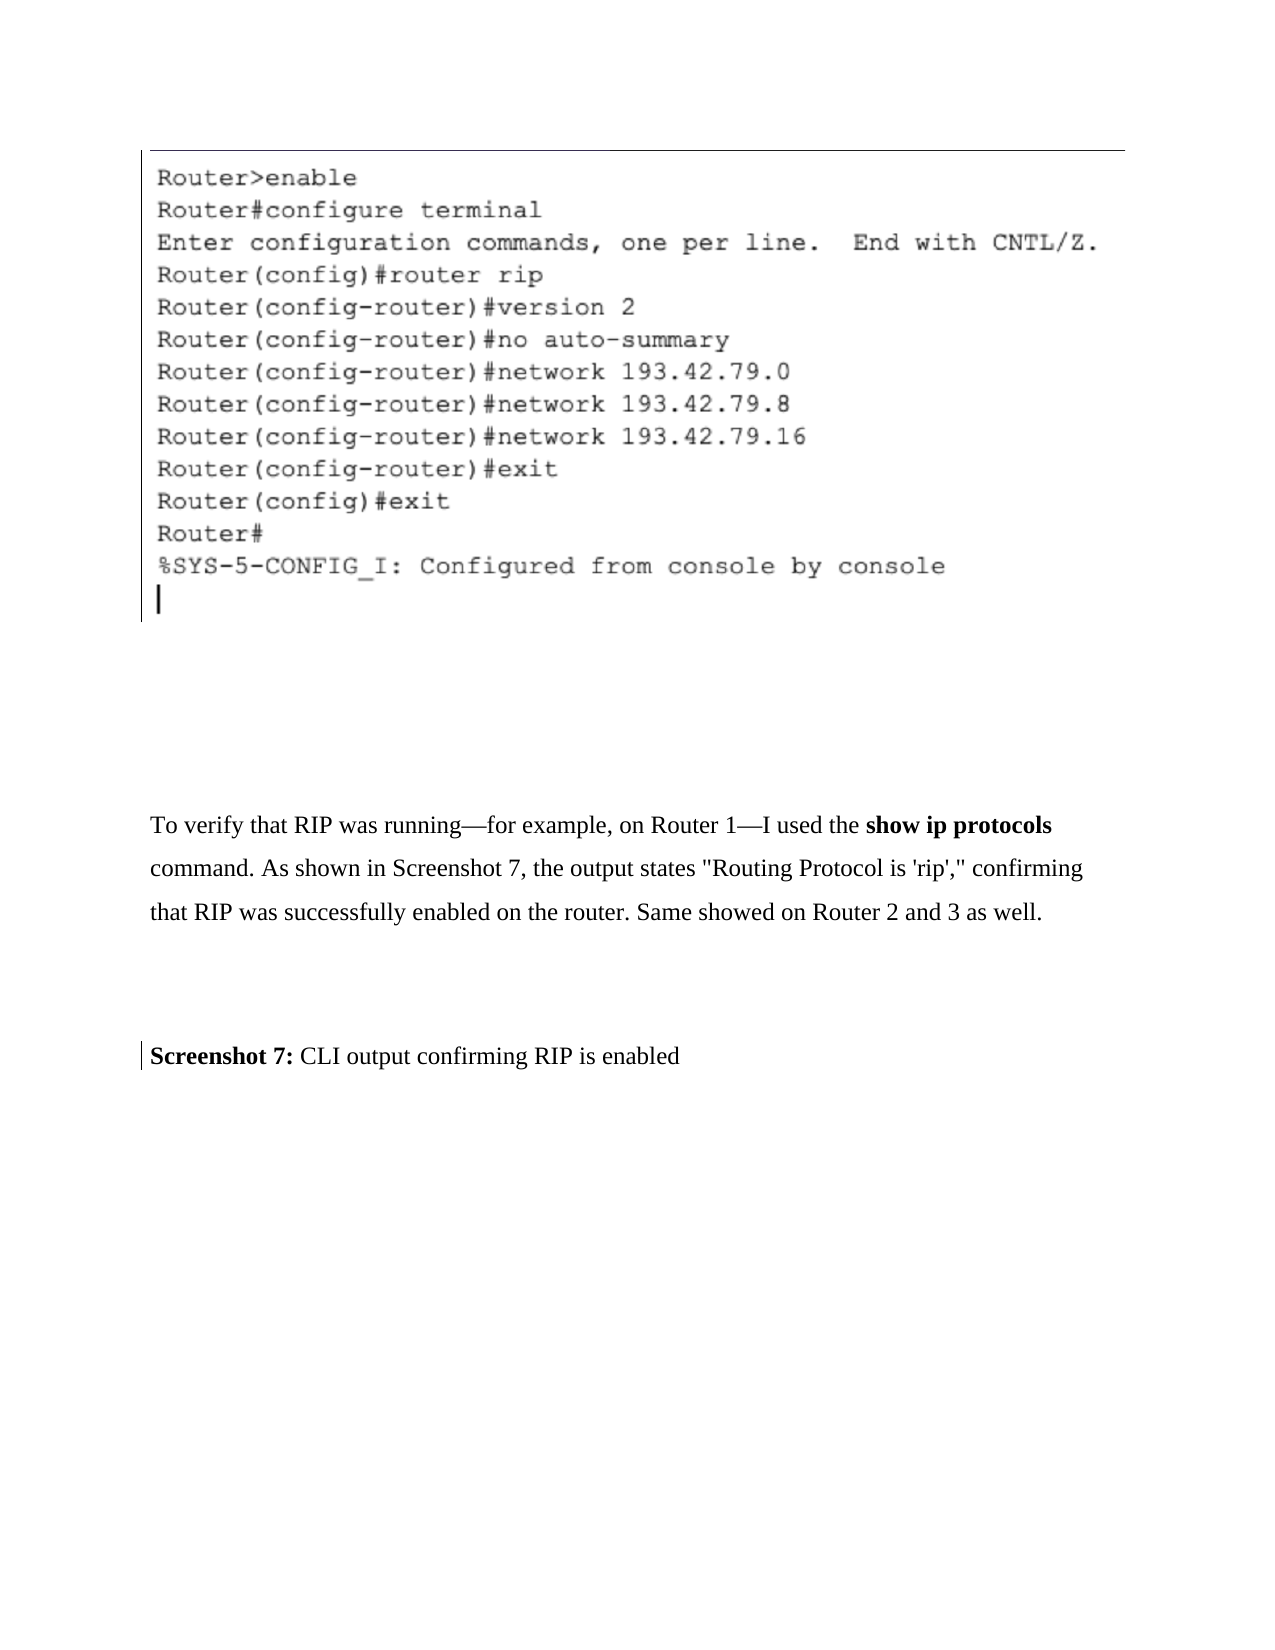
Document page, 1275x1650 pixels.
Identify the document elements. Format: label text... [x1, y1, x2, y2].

text Screenshot 7: CLI output confirming RIP is enabled [142, 1041, 1125, 1070]
text To verify that RIP was running—for example, on Router 1—I used the show ip protocols command. As shown in Screenshot 7, the output states "Routing Protocol is 'rip'," confirming that RIP was successfully enabled on the router. Same showed on Router 2 and 3 as well. [150, 810, 1125, 925]
picture [150, 150, 1125, 623]
